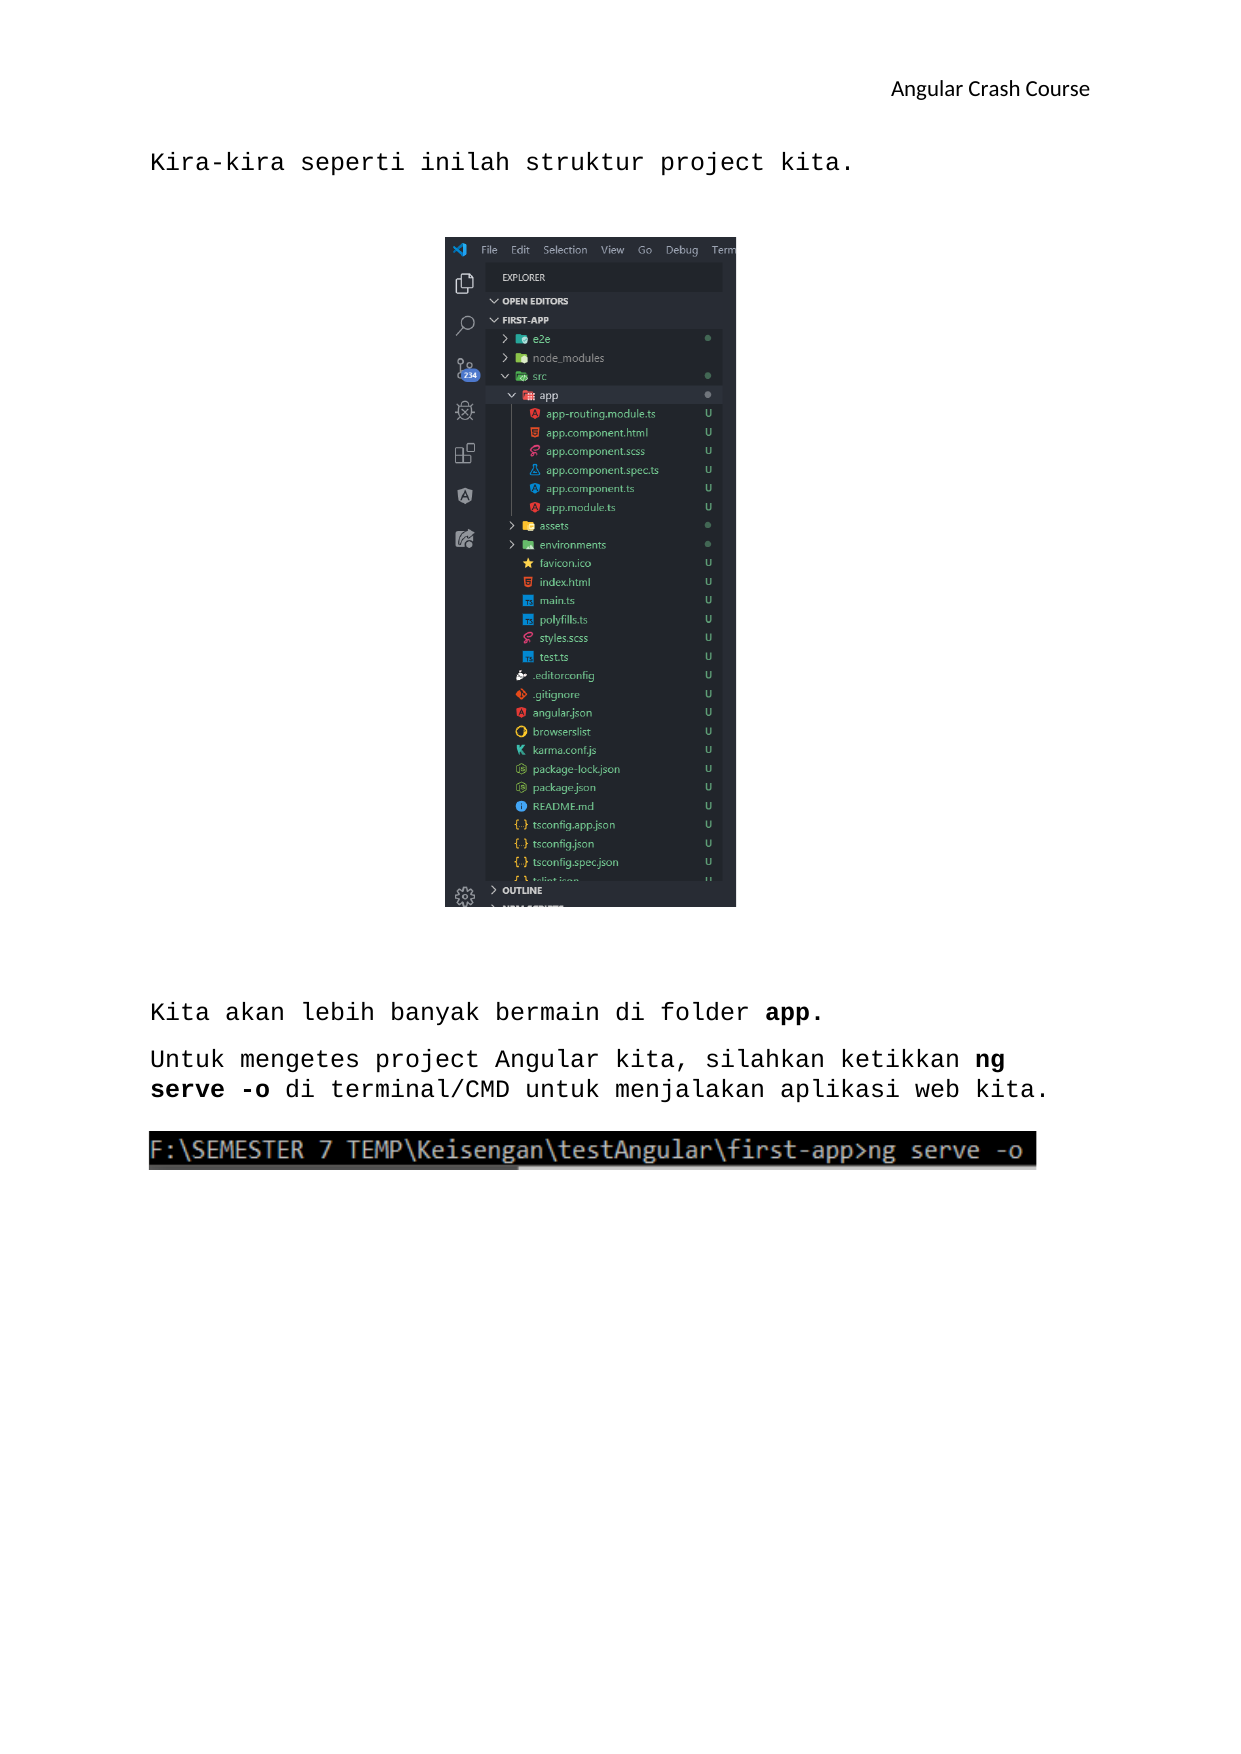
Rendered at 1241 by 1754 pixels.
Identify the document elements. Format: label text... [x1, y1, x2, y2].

picture [148, 1131, 1037, 1170]
picture [445, 237, 737, 907]
text Untuk mengetes project Angular kita, silahkan ketikkan ng serve -o di terminal/CMD untuk menjalakan aplikasi web kita. [150, 1047, 1090, 1105]
text Kita akan lebih banyak bermain di folder app. [150, 999, 1090, 1028]
text Kira-kira seperti inilah struktur project kita. [150, 150, 1090, 178]
